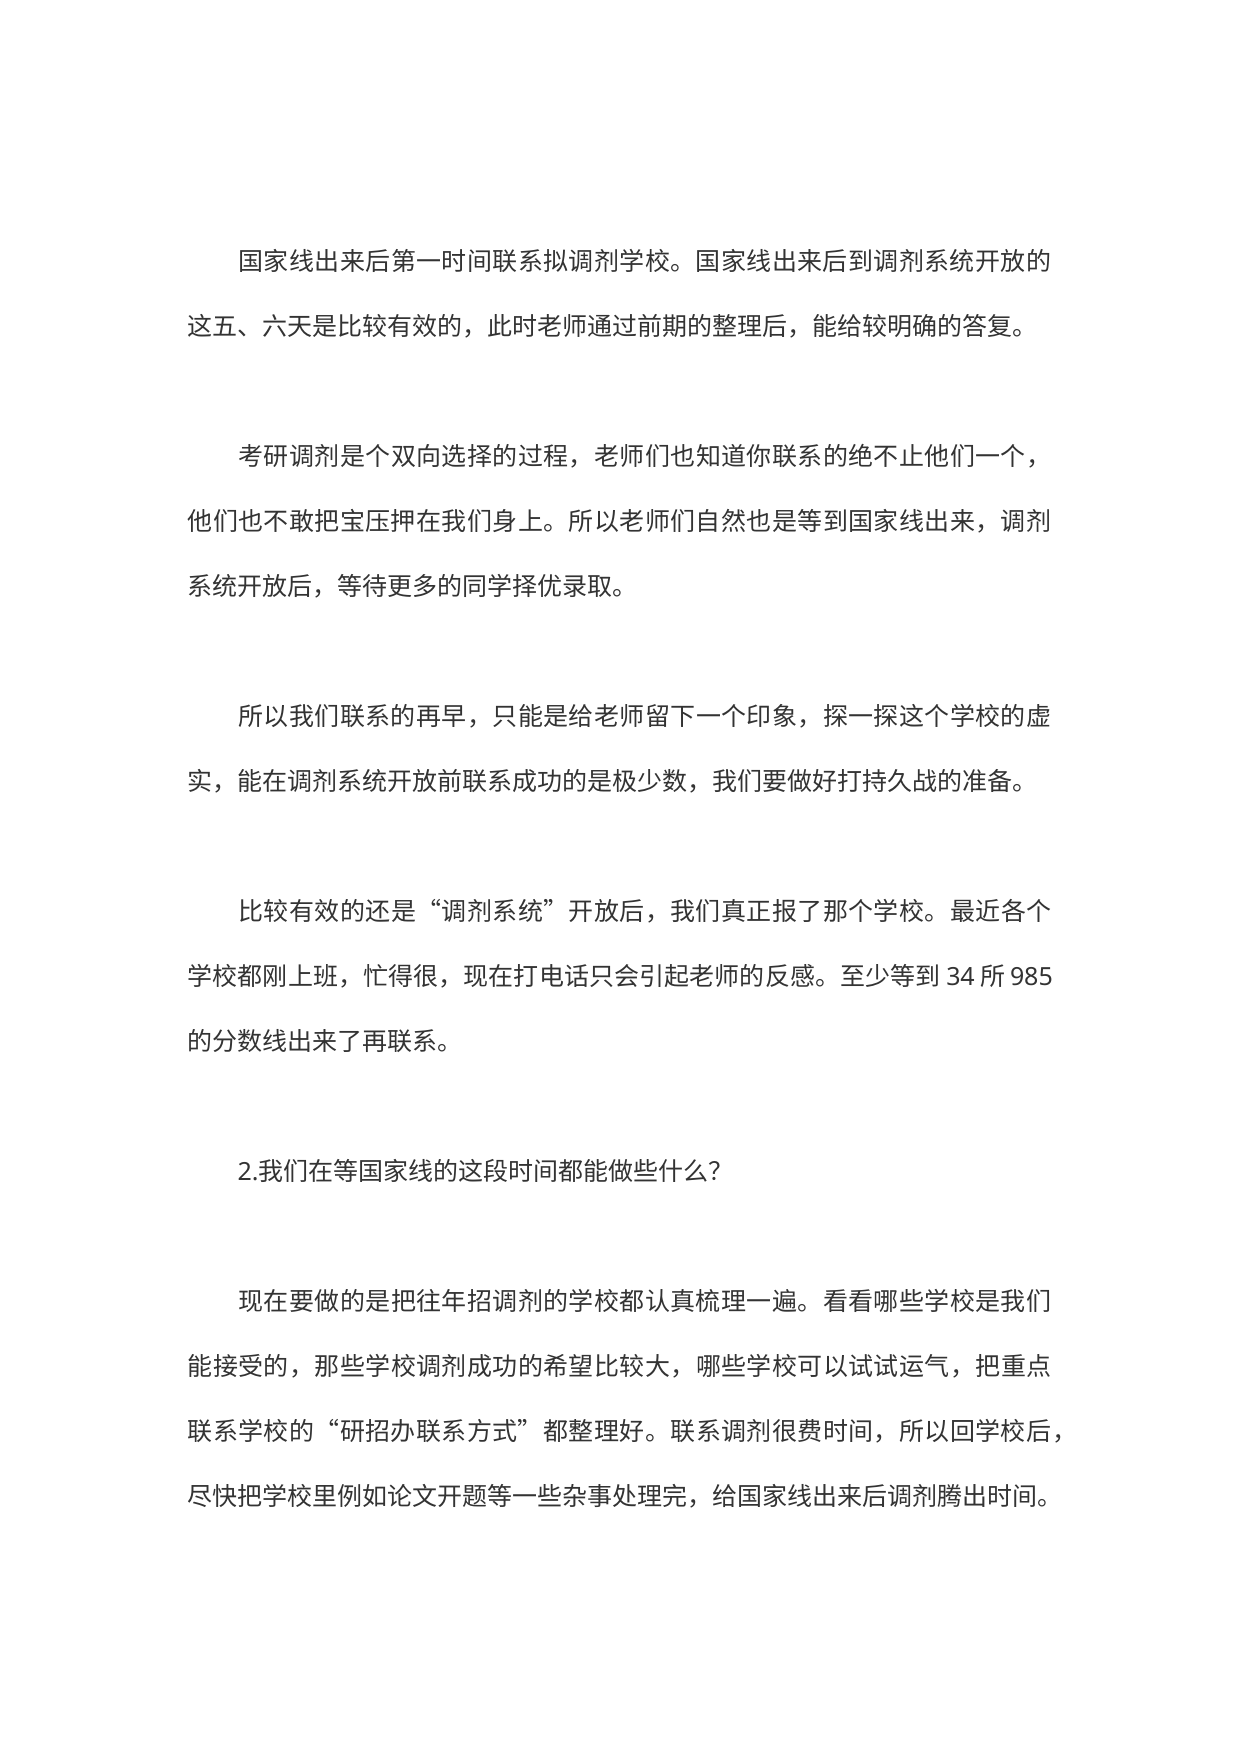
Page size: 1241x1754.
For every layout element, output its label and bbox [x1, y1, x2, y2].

text [187, 162, 1053, 1527]
